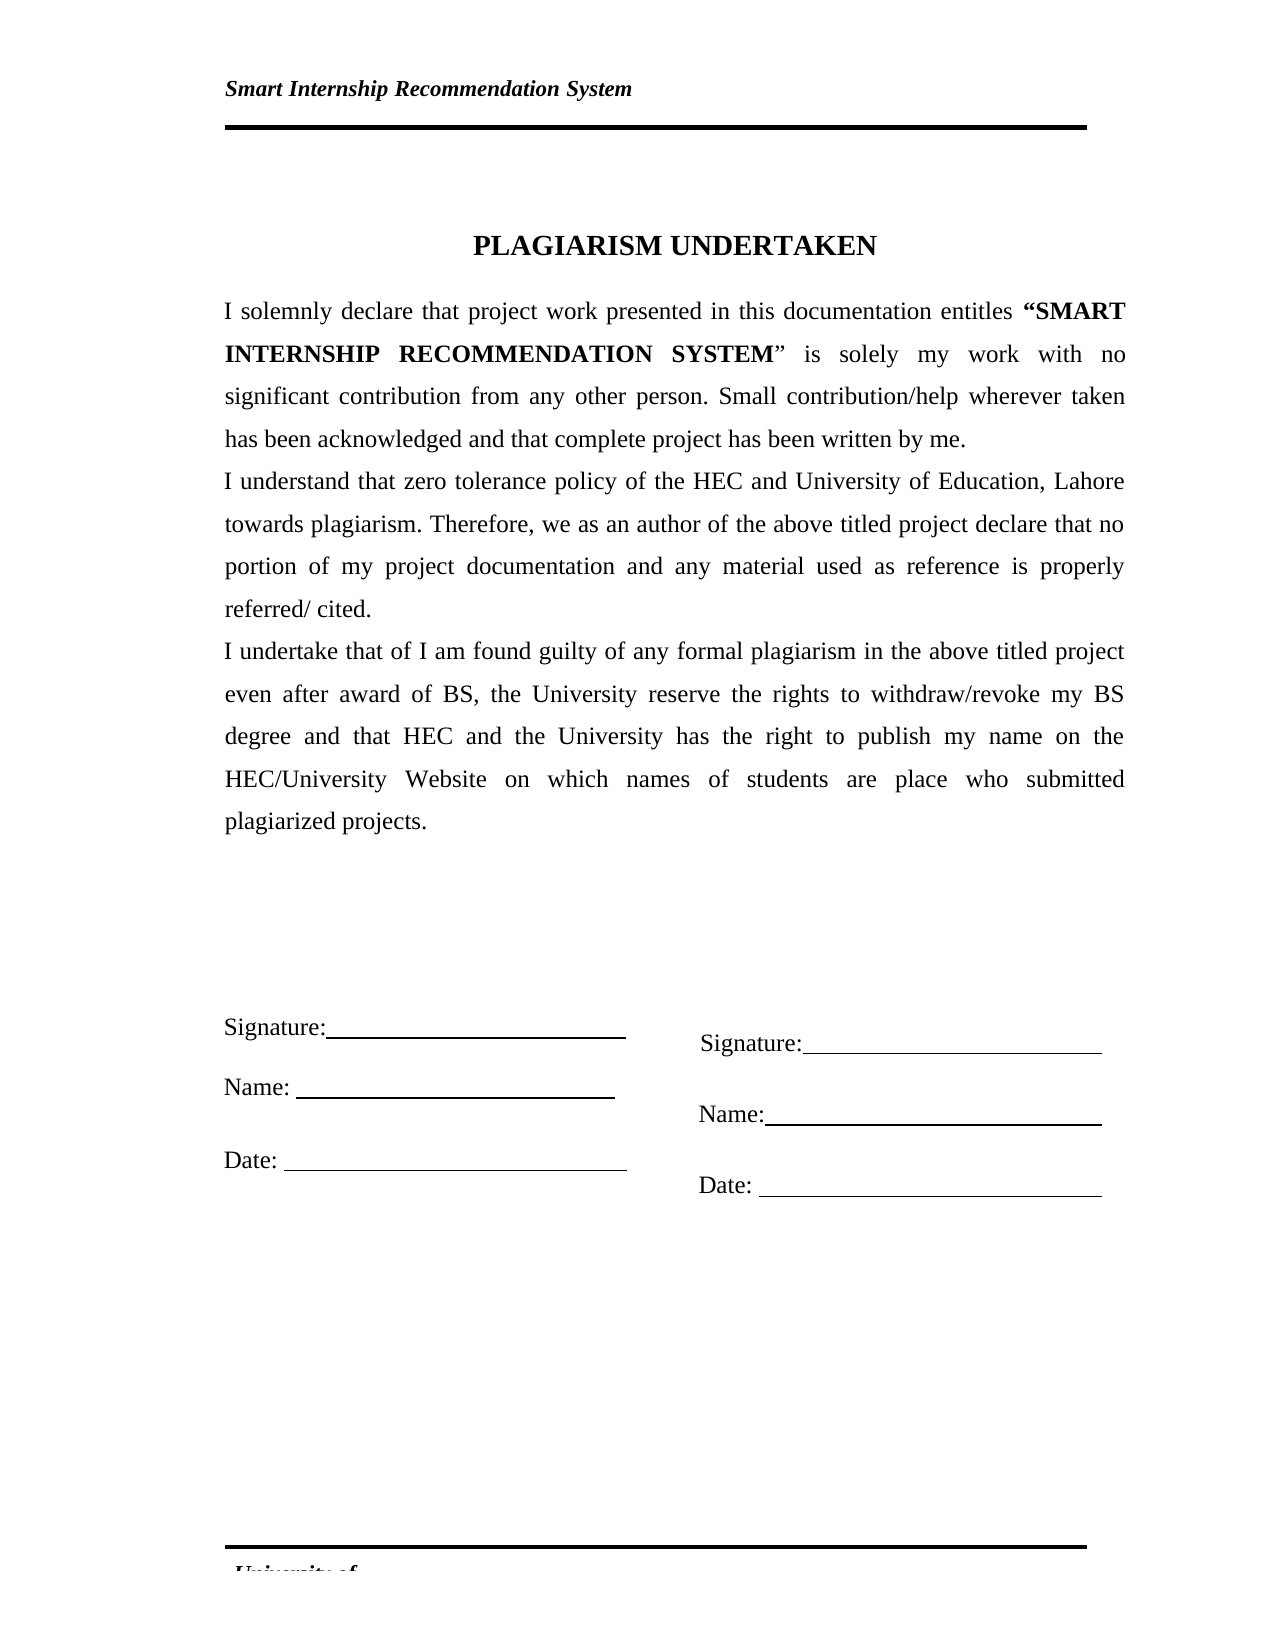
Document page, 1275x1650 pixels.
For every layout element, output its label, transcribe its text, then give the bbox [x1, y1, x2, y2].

text I solemnly declare that project work presented in this documentation entitles “SMART INTERNSHIP RECOMMENDATION SYSTEM” is solely my work with no significant contribution from any other person. Small contribution/help wherever taken has been acknowledged and that complete project has been written by me. [223, 296, 1126, 452]
text I undertake that of I am found guilty of any formal plagiarism in the above titled project even after award of BS, the University reserve the rights to withdraw/revoke my BS degree and that HEC and the University has the right to publish my name on the HEC/University Website on which names of students are place who submitted plagiarized projects. [223, 636, 1125, 835]
text I understand that zero tolerance policy of the HEC and University of Education, Lahore towards plagiarism. Therefore, we as an author of the above titled project declare that no portion of my project documentation and any material used as reference is properly referred/ cited. [223, 466, 1125, 623]
text Date: [223, 1145, 631, 1174]
subtitle PLAGIARISM UNDERTAKEN [259, 228, 1091, 262]
text Signature: Name: Date: [698, 1028, 1102, 1199]
text Signature: Name: [223, 1012, 626, 1101]
